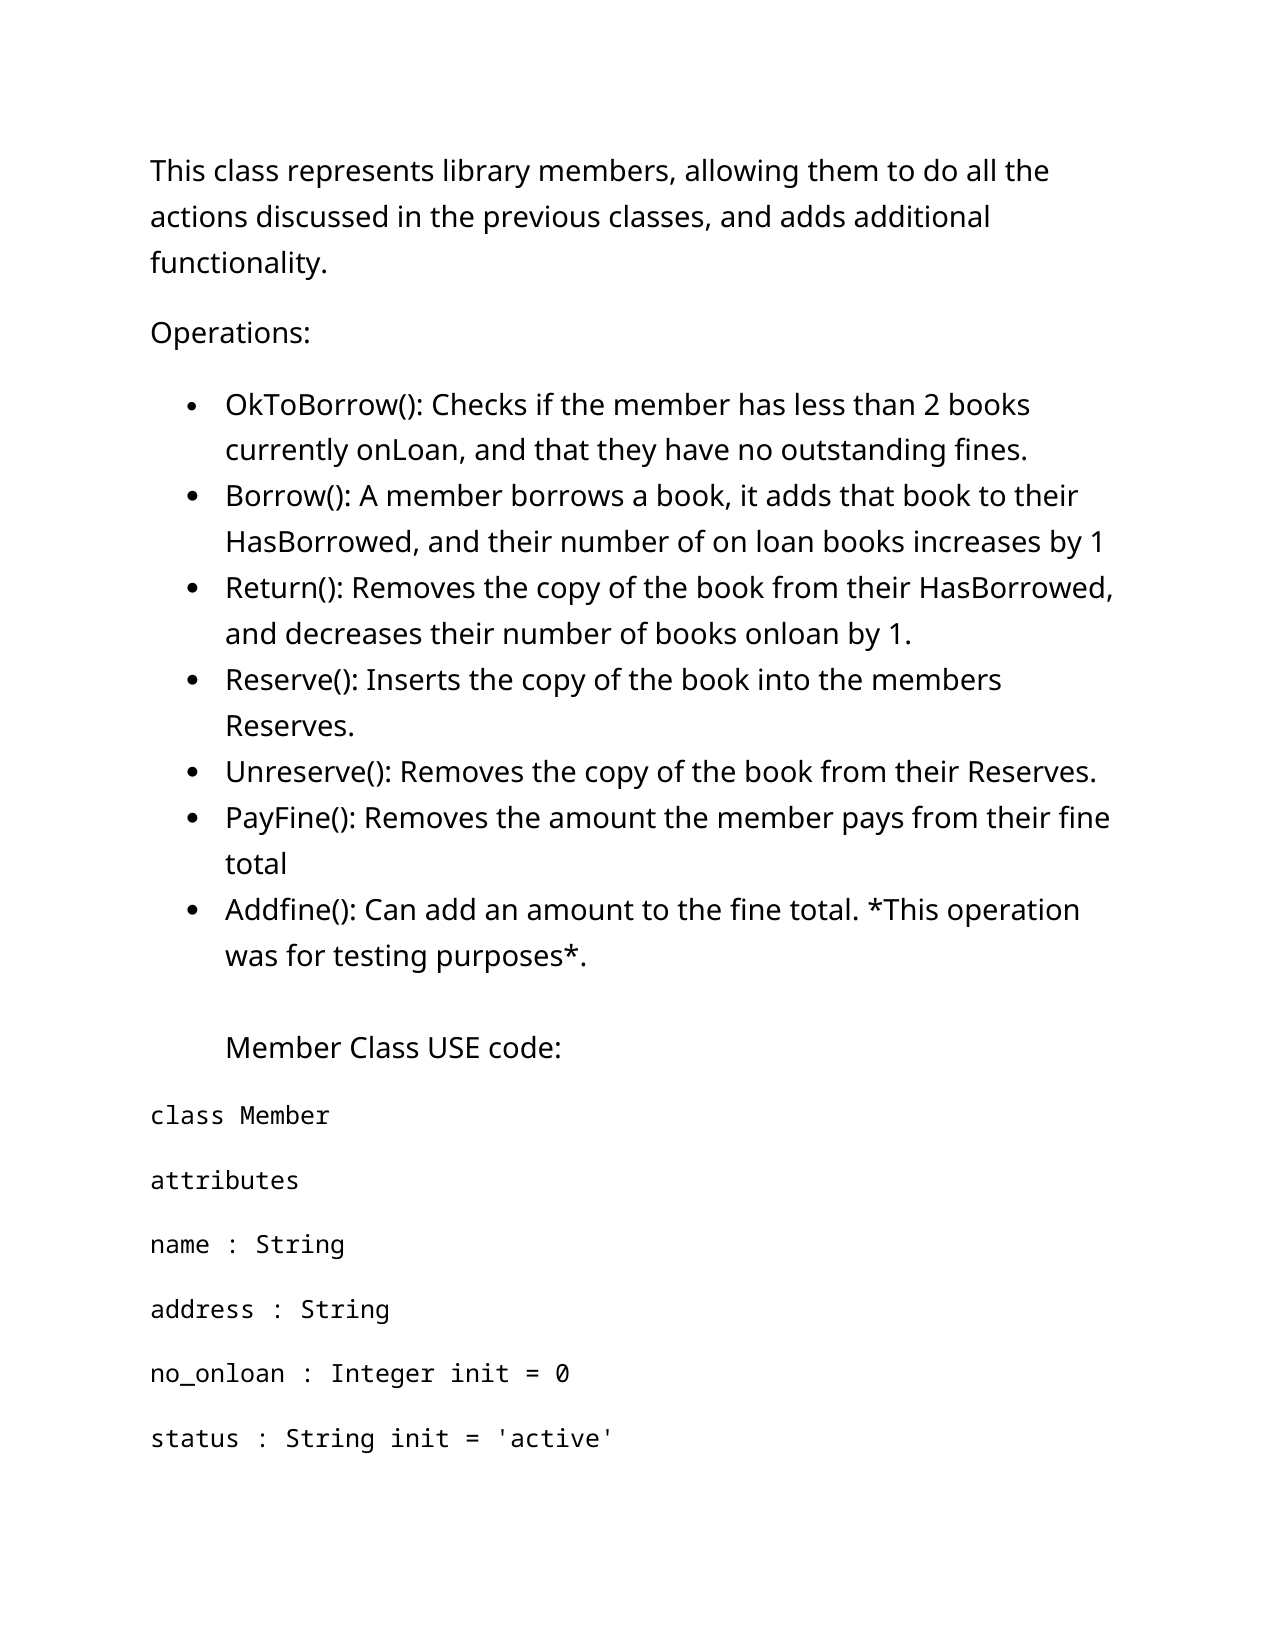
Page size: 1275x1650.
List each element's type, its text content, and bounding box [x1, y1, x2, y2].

list Addfine(): Can add an amount to the fine total. *This operation was for testing purposes*. [187, 889, 1125, 975]
list Return(): Removes the copy of the book from their HasBorrowed, and decreases their number of books onloan by 1. [187, 567, 1125, 653]
list Unreserve(): Removes the copy of the book from their Reserves. [187, 751, 1125, 791]
list Member Class USE code: [225, 1027, 1125, 1067]
list PayFine(): Removes the amount the member pays from their fine total [187, 797, 1125, 883]
text status : String init = 'active' [150, 1420, 1125, 1454]
text Operations: [150, 313, 1125, 352]
text no_onloan : Integer init = 0 [150, 1356, 1125, 1390]
list Borrow(): A member borrows a book, it adds that book to their HasBorrowed, and their number of on loan books increases by 1 [187, 476, 1125, 561]
text address : String [150, 1291, 1125, 1325]
list OkToBorrow(): Checks if the member has less than 2 books currently onLoan, and that they have no outstanding fines. [187, 384, 1125, 469]
text This class represents library members, allowing them to do all the actions discussed in the previous classes, and adds additional functionality. [150, 150, 1125, 282]
text name : String [150, 1227, 1125, 1261]
list Reserve(): Inserts the copy of the book into the members Reserves. [187, 659, 1125, 745]
text class Member [150, 1098, 1125, 1132]
text attributes [150, 1162, 1125, 1196]
